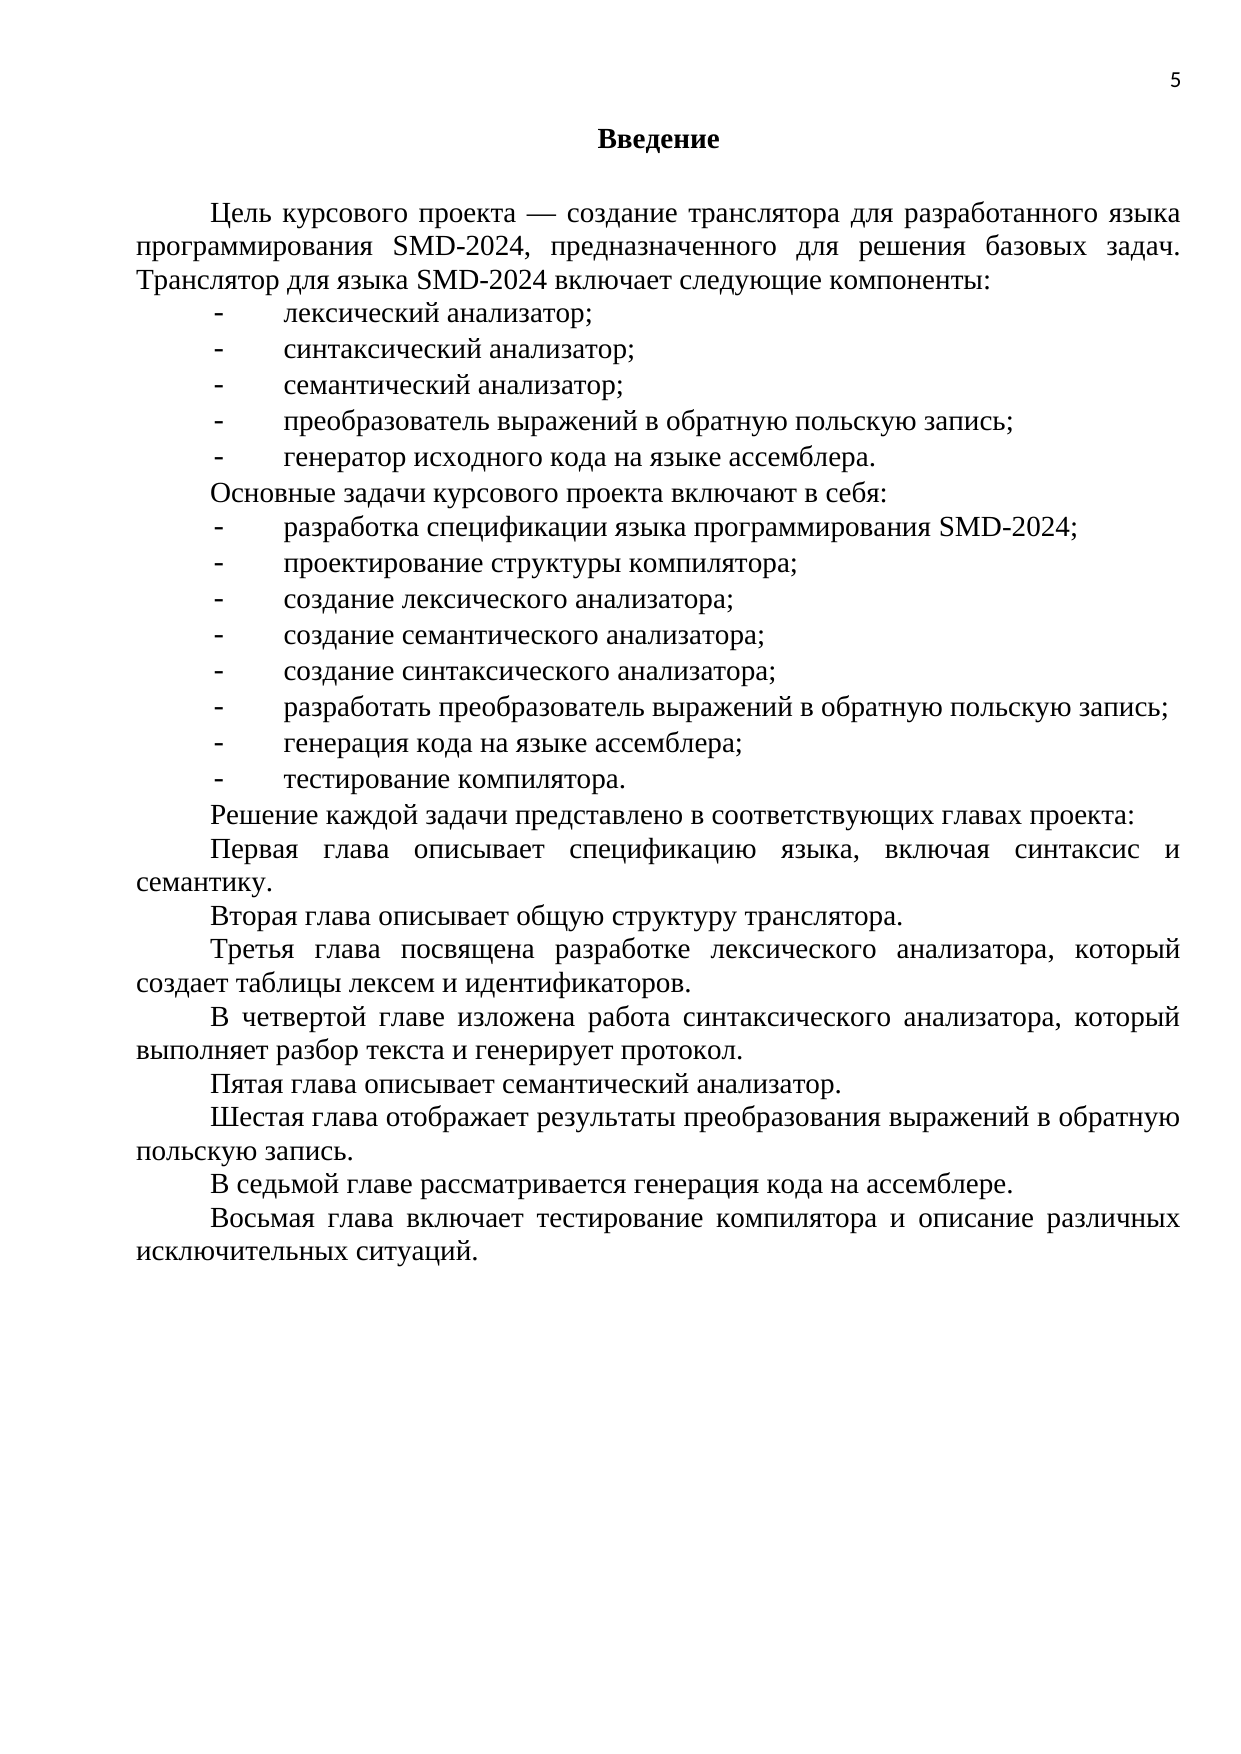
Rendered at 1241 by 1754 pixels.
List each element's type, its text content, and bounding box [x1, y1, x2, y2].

text Третья глава посвящена разработке лексического анализатора, который создает таблицы лексем и идентификаторов. [136, 932, 1181, 999]
list создание семантического анализатора; [136, 617, 1181, 653]
list проектирование структуры компилятора; [136, 545, 1181, 581]
list генератор исходного кода на языке ассемблера. [136, 439, 1181, 476]
text Решение каждой задачи представлено в соответствующих главах проекта: [136, 797, 1181, 831]
text Пятая глава описывает семантический анализатор. [136, 1066, 1181, 1099]
list синтаксический анализатор; [136, 331, 1181, 367]
text В четвертой главе изложена работа синтаксического анализатора, который выполняет разбор текста и генерирует протокол. [136, 999, 1181, 1066]
text Основные задачи курсового проекта включают в себя: [136, 476, 1181, 509]
text Вторая глава описывает общую структуру транслятора. [136, 898, 1181, 932]
text Шестая глава отображает результаты преобразования выражений в обратную польскую запись. [136, 1099, 1181, 1166]
text Восьмая глава включает тестирование компилятора и описание различных исключительных ситуаций. [136, 1200, 1181, 1267]
list тестирование компилятора. [136, 761, 1181, 797]
text В седьмой главе рассматривается генерация кода на ассемблере. [136, 1166, 1181, 1200]
list создание синтаксического анализатора; [136, 653, 1181, 689]
list семантический анализатор; [136, 367, 1181, 403]
list разработать преобразователь выражений в обратную польскую запись; [136, 689, 1181, 725]
subtitle Введение [136, 121, 1181, 154]
list создание лексического анализатора; [136, 581, 1181, 617]
text Цель курсового проекта — создание транслятора для разработанного языка программирования SMD-2024, предназначенного для решения базовых задач. Транслятор для языка SMD-2024 включает следующие компоненты: [136, 195, 1181, 295]
text Первая глава описывает спецификацию языка, включая синтаксис и семантику. [136, 831, 1181, 898]
list разработка спецификации языка программирования SMD-2024; [136, 509, 1181, 545]
list генерация кода на языке ассемблера; [136, 725, 1181, 761]
list лексический анализатор; [136, 295, 1181, 331]
list преобразователь выражений в обратную польскую запись; [136, 403, 1181, 439]
